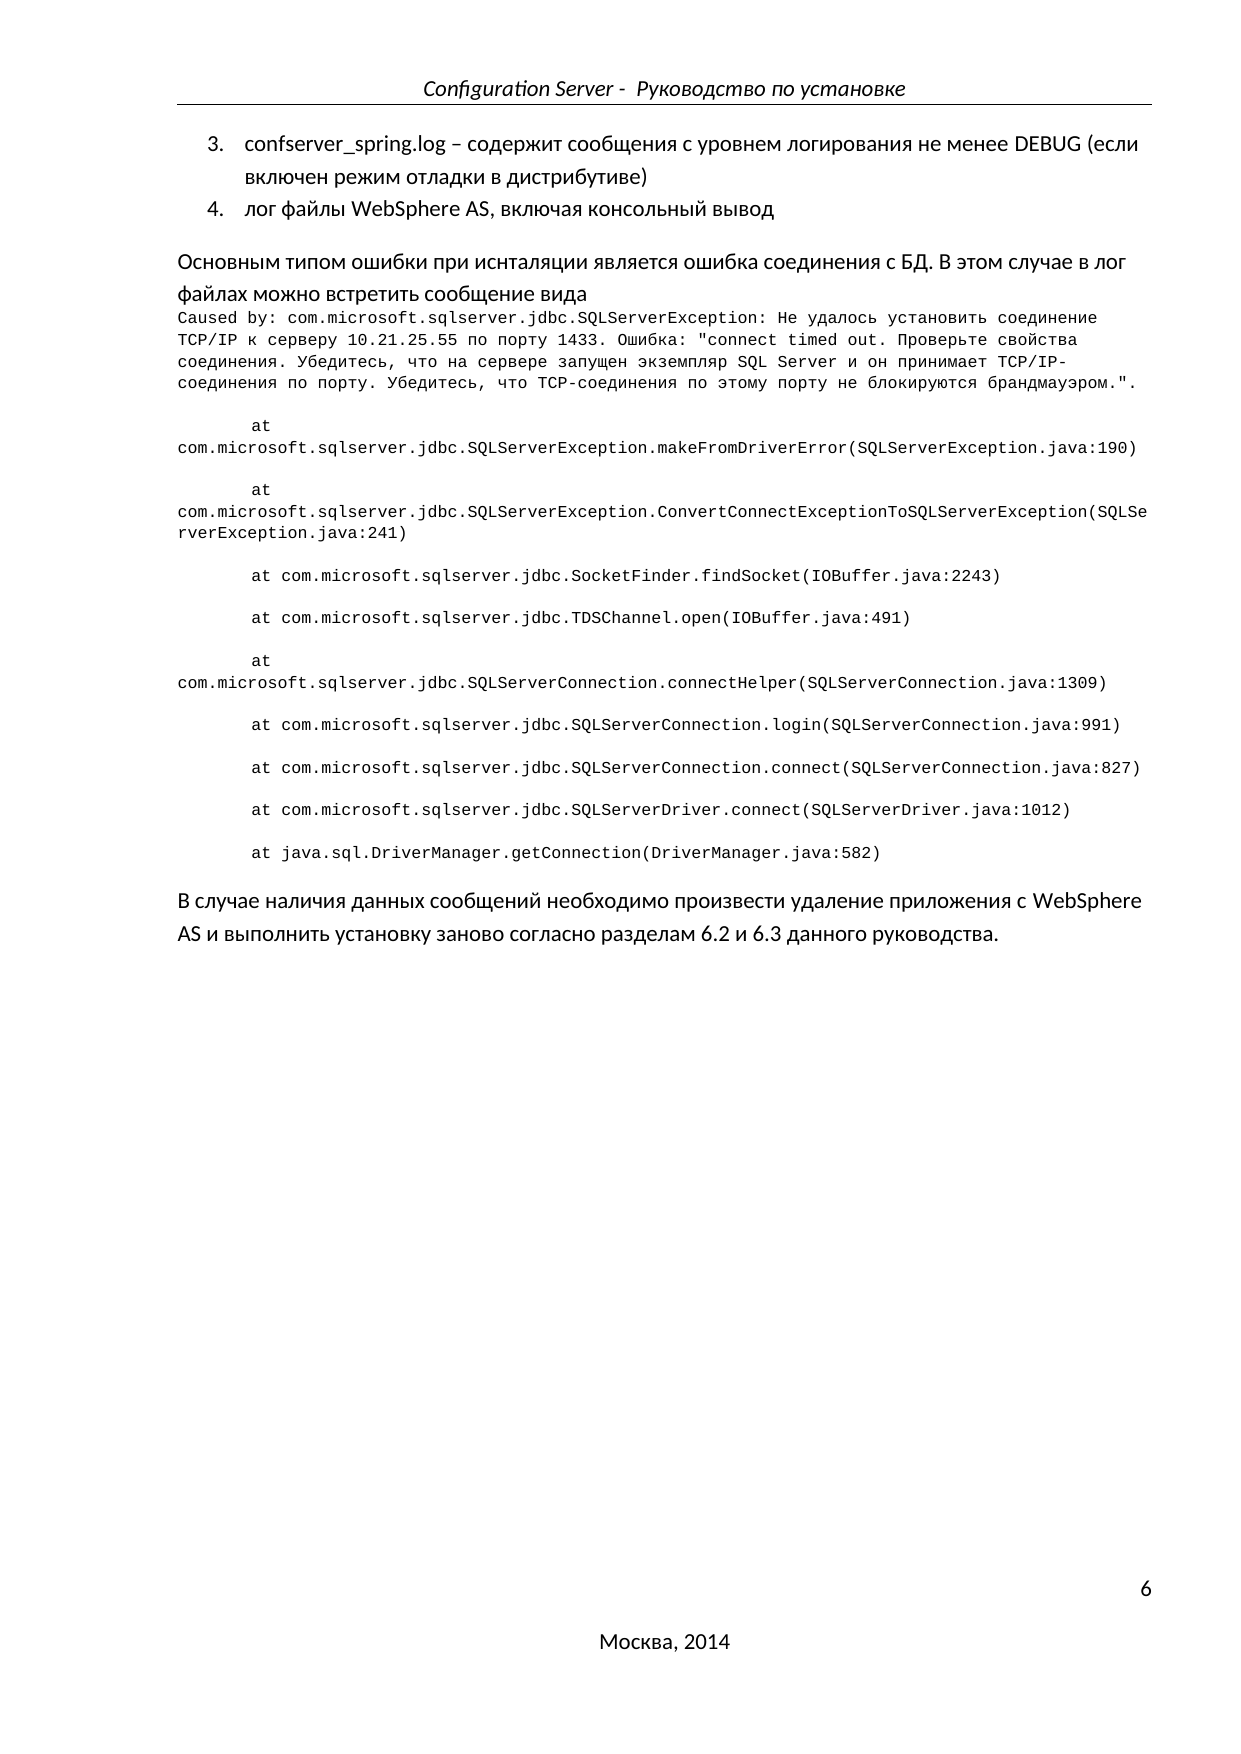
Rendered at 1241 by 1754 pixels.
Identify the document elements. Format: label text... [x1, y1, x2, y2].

text В случае наличия данных сообщений необходимо произвести удаление приложения с WebSphere AS и выполнить установку заново согласно разделам 6.2 и 6.3 данного руководства. [177, 887, 1152, 947]
list confserver_spring.log – содержит сообщения с уровнем логирования не менее DEBUG (если включен режим отладки в дистрибутиве) [207, 129, 1152, 190]
text at com.microsoft.sqlserver.jdbc.SQLServerConnection.connectHelper(SQLServerConnection.java:1309) [177, 652, 1152, 693]
text at com.microsoft.sqlserver.jdbc.TDSChannel.open(IOBuffer.java:491) [177, 610, 1152, 629]
text at com.microsoft.sqlserver.jdbc.SQLServerException.makeFromDriverError(SQLServerException.java:190) [177, 417, 1152, 458]
list лог файлы WebSphere AS, включая консольный вывод [207, 194, 1152, 222]
text at com.microsoft.sqlserver.jdbc.SQLServerException.ConvertConnectExceptionToSQLServerException(SQLServerException.java:241) [177, 482, 1152, 544]
text at com.microsoft.sqlserver.jdbc.SQLServerConnection.connect(SQLServerConnection.java:827) [177, 759, 1152, 778]
text Основным типом ошибки при иснталяции является ошибка соединения с БД. В этом случае в лог файлах можно встретить сообщение вида Caused by: com.microsoft.sqlserver.jdbc.SQLServerException: Не удалось установить соединение TCP/IP к серверу 10.21.25.55 по порту 1433. Ошибка: "connect timed out. Проверьте свойства соединения. Убедитесь, что на сервере запущен экземпляр SQL Server и он принимает TCP/IP-соединения по порту. Убедитесь, что TCP-соединения по этому порту не блокируются брандмауэром.". [177, 247, 1152, 394]
text at com.microsoft.sqlserver.jdbc.SQLServerDriver.connect(SQLServerDriver.java:1012) [177, 802, 1152, 821]
text at com.microsoft.sqlserver.jdbc.SQLServerConnection.login(SQLServerConnection.java:991) [177, 717, 1152, 736]
text at com.microsoft.sqlserver.jdbc.SocketFinder.findSocket(IOBuffer.java:2243) [177, 567, 1152, 586]
text at java.sql.DriverManager.getConnection(DriverManager.java:582) [177, 844, 1152, 863]
